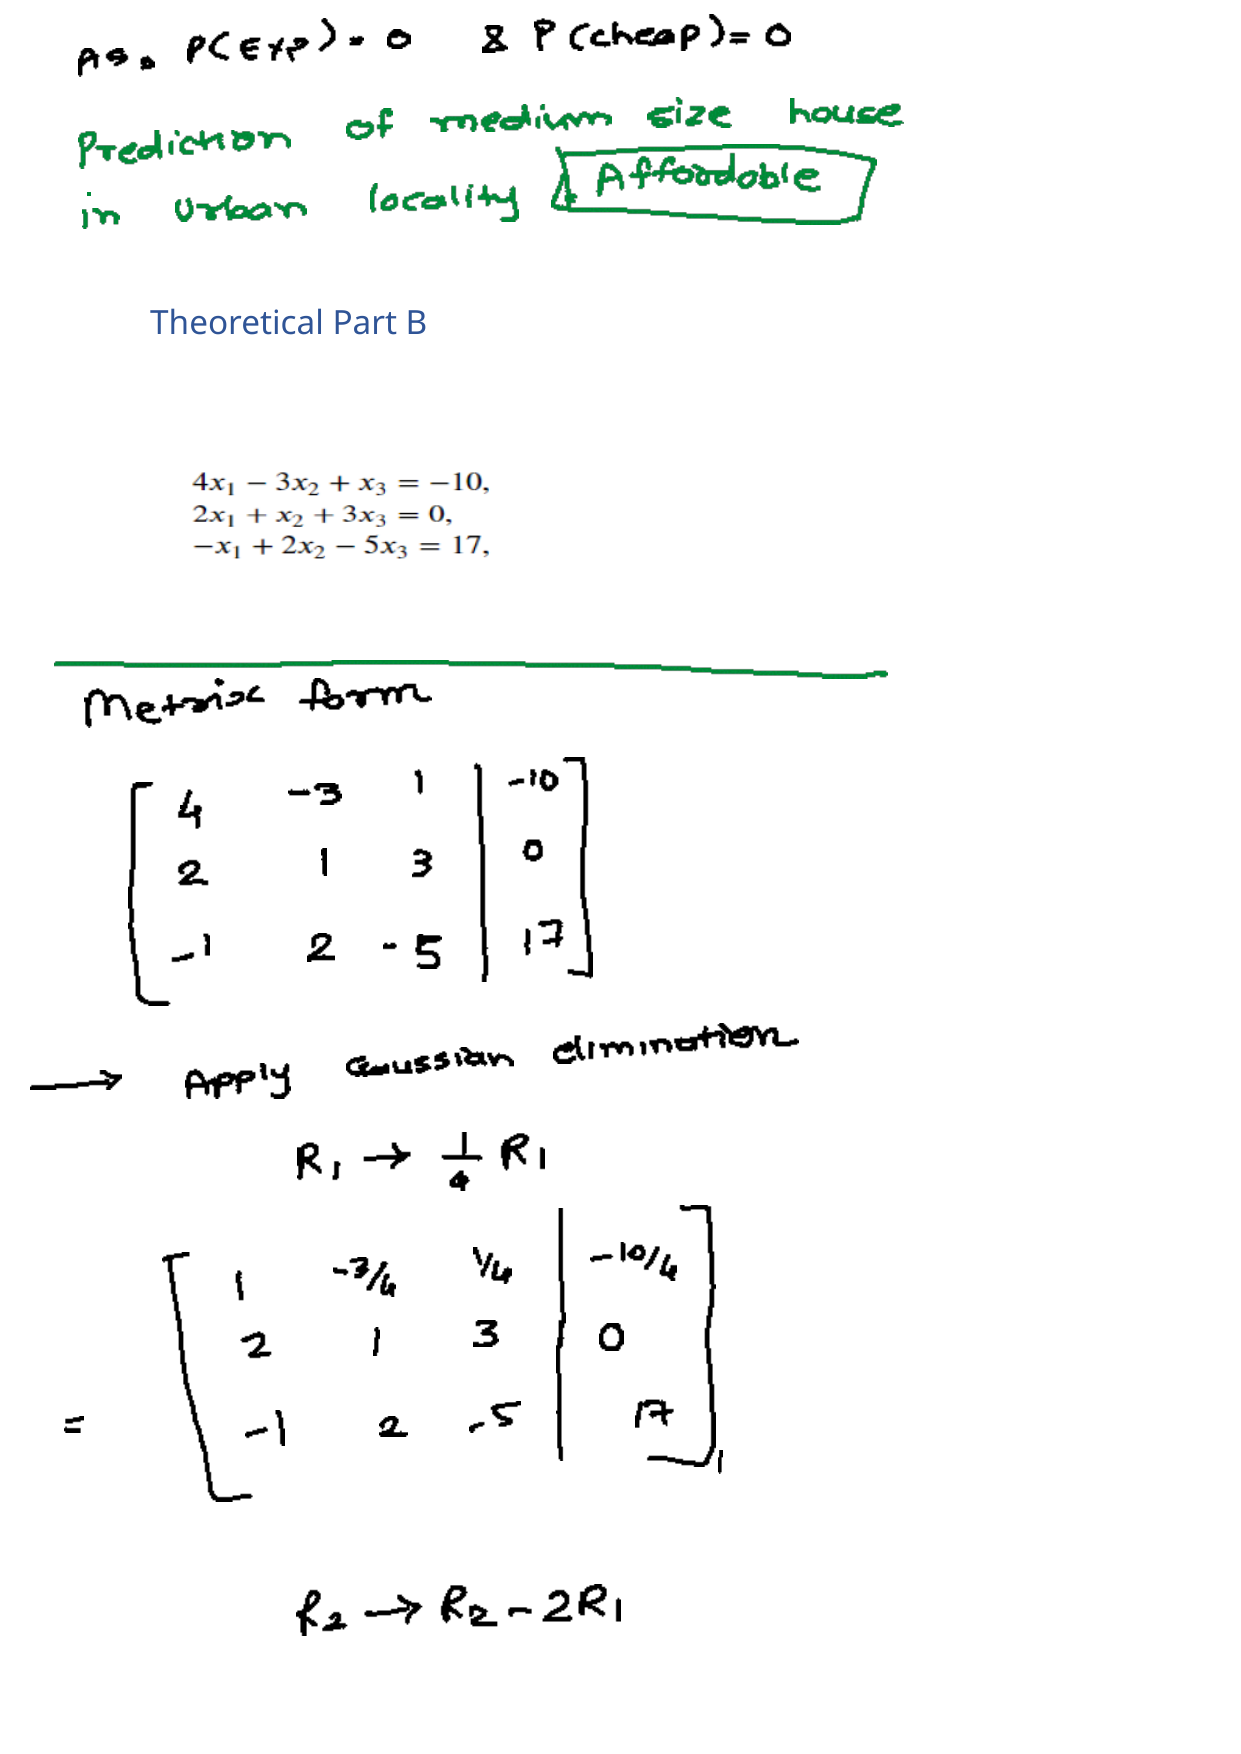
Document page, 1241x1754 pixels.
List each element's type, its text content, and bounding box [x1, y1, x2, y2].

picture [387, 29, 411, 49]
picture [556, 1208, 566, 1461]
picture [383, 757, 593, 982]
picture [469, 1401, 521, 1433]
picture [430, 104, 612, 132]
picture [187, 18, 364, 64]
picture [551, 144, 877, 225]
picture [346, 108, 393, 140]
picture [185, 1063, 291, 1099]
picture [297, 1132, 545, 1191]
picture [288, 783, 342, 805]
picture [54, 660, 888, 728]
picture [150, 441, 529, 580]
picture [534, 14, 791, 51]
picture [647, 97, 732, 128]
picture [482, 25, 508, 53]
picture [128, 782, 210, 1006]
picture [379, 1416, 408, 1437]
picture [64, 1416, 84, 1433]
picture [590, 1205, 716, 1467]
picture [296, 1584, 621, 1636]
picture [307, 933, 335, 962]
picture [473, 1247, 512, 1284]
subtitle Theoretical Part B [150, 299, 1090, 344]
picture [78, 130, 291, 169]
picture [82, 208, 120, 229]
picture [370, 183, 519, 222]
picture [175, 195, 307, 222]
picture [599, 1323, 624, 1351]
picture [162, 1252, 285, 1502]
picture [78, 48, 155, 77]
picture [321, 848, 327, 876]
picture [333, 1257, 396, 1297]
picture [790, 98, 904, 127]
picture [30, 1070, 122, 1090]
picture [373, 1327, 380, 1356]
picture [346, 1047, 514, 1077]
picture [553, 1023, 799, 1064]
picture [473, 1320, 499, 1347]
picture [718, 1450, 723, 1474]
